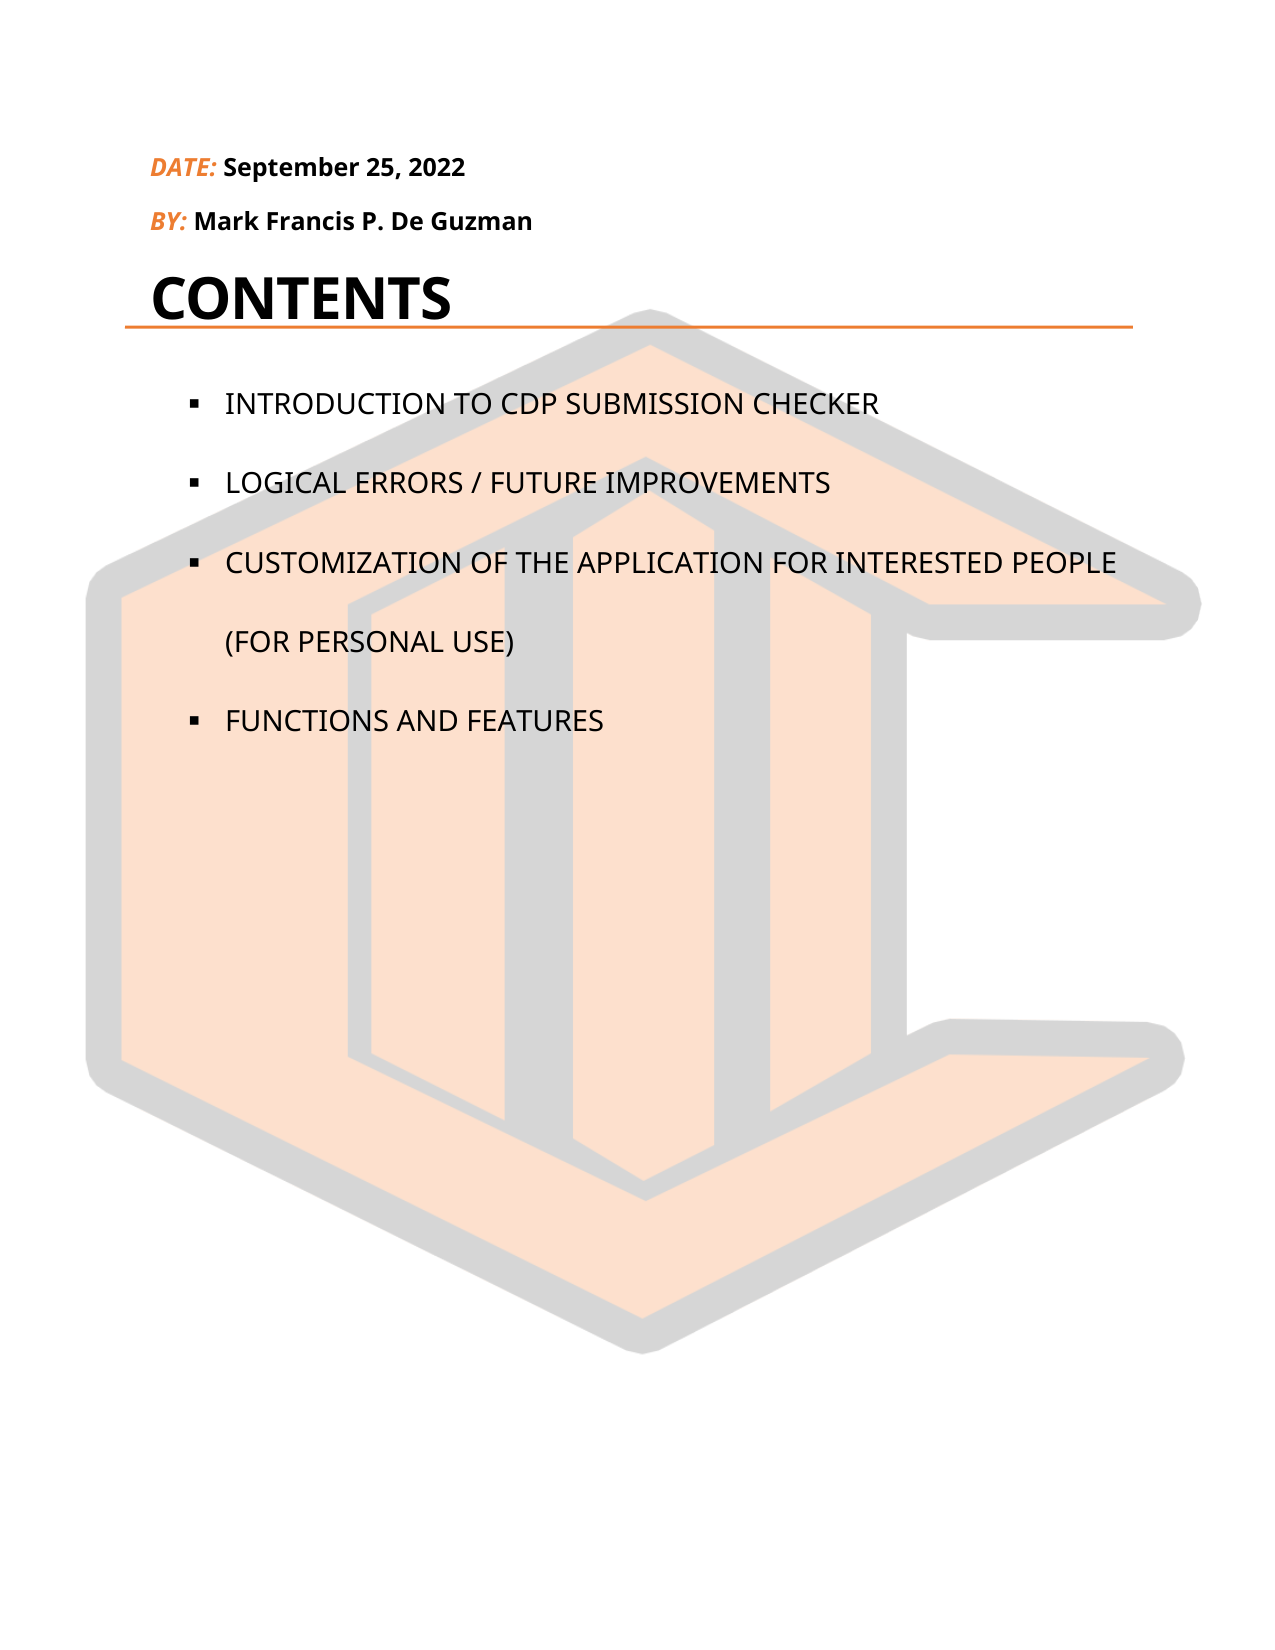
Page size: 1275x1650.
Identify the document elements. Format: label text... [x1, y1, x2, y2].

list FUNCTIONS AND FEATURES [187, 701, 1125, 740]
list LOGICAL ERRORS / FUTURE IMPROVEMENTS [187, 463, 1125, 502]
list INTRODUCTION TO CDP SUBMISSION CHECKER [187, 383, 1125, 423]
text BY: Mark Francis P. De Guzman [150, 203, 1125, 237]
title CONTENTS [150, 257, 1125, 325]
picture [0, 225, 1243, 1434]
list CUSTOMIZATION OF THE APPLICATION FOR INTERESTED PEOPLE (FOR PERSONAL USE) [187, 542, 1125, 661]
text DATE: September 25, 2022 [150, 150, 1125, 184]
